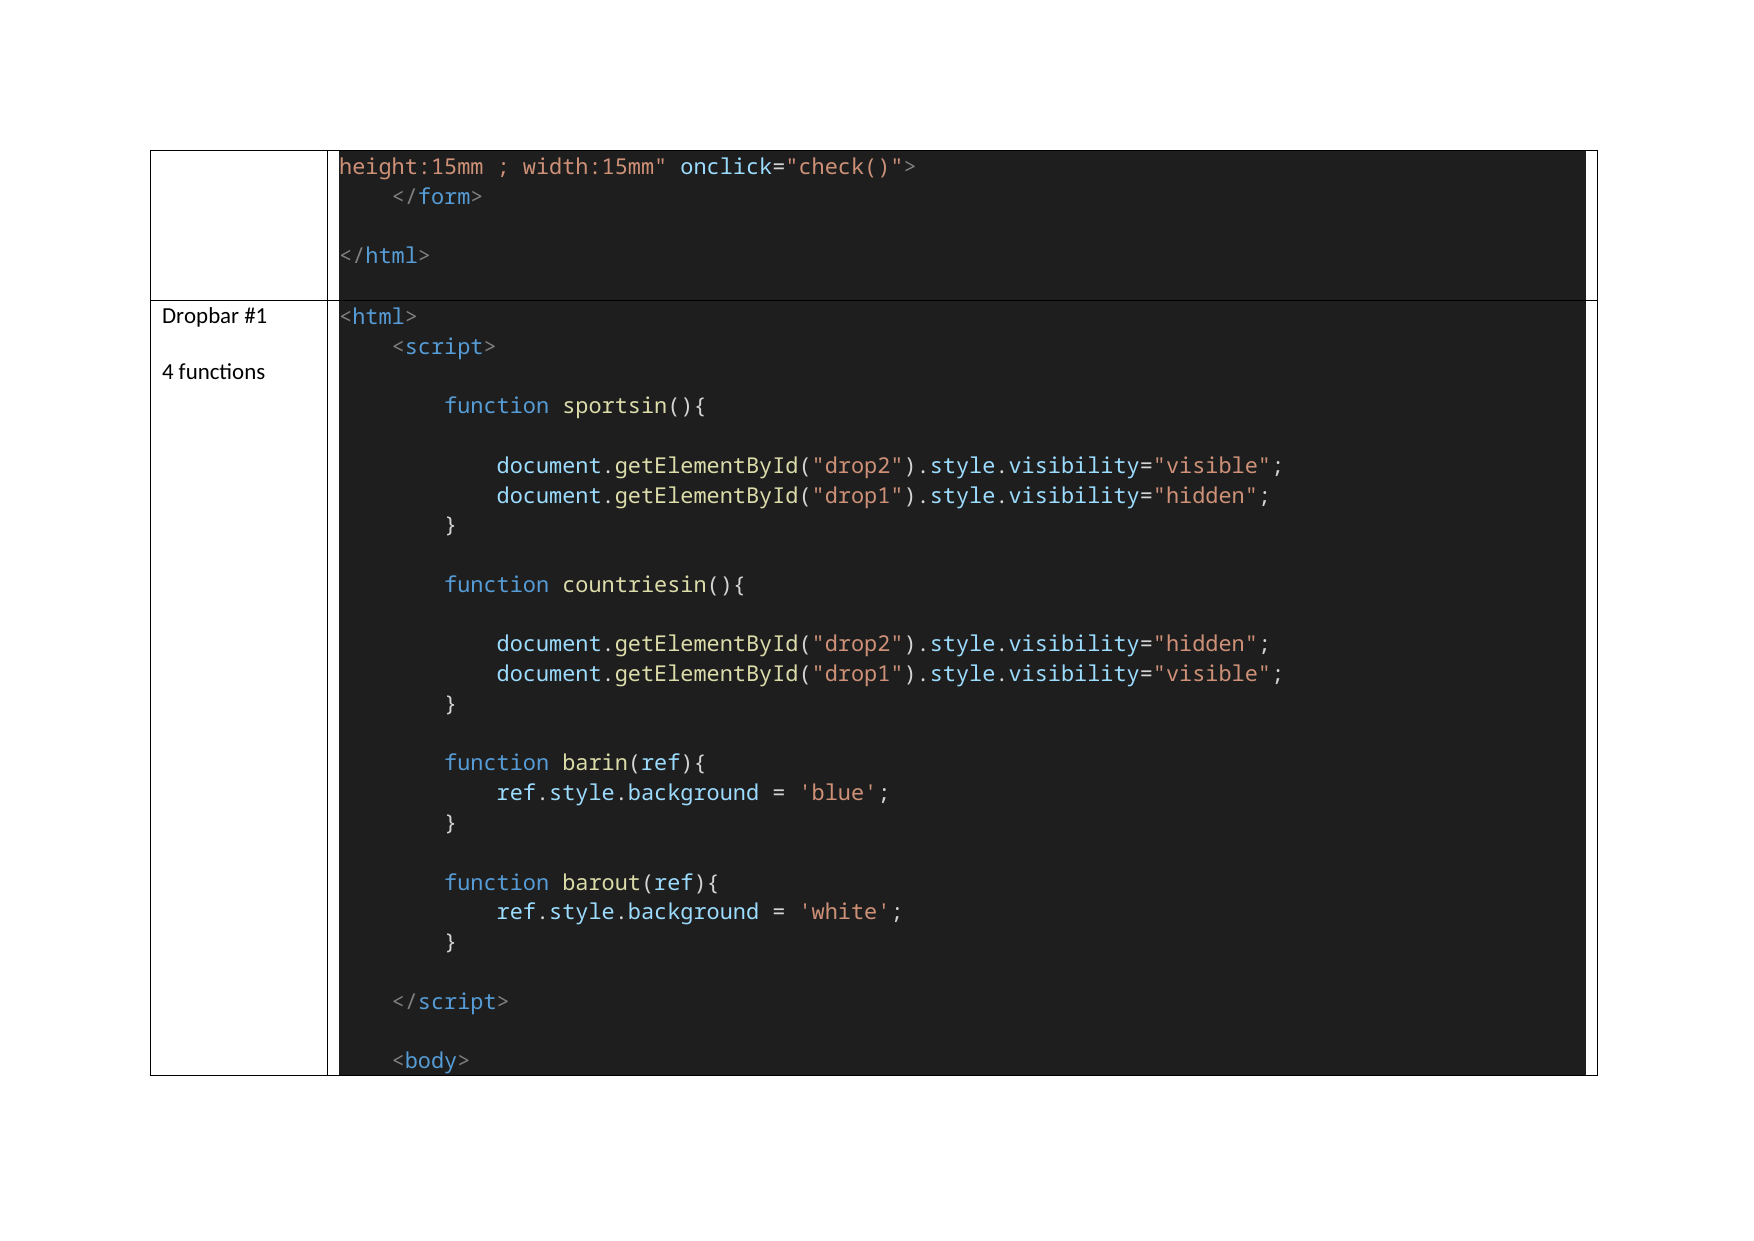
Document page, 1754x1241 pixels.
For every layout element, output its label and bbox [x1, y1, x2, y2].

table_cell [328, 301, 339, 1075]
table_cell [151, 151, 327, 300]
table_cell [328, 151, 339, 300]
table_cell [151, 301, 327, 1075]
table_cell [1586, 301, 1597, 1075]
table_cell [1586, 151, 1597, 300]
